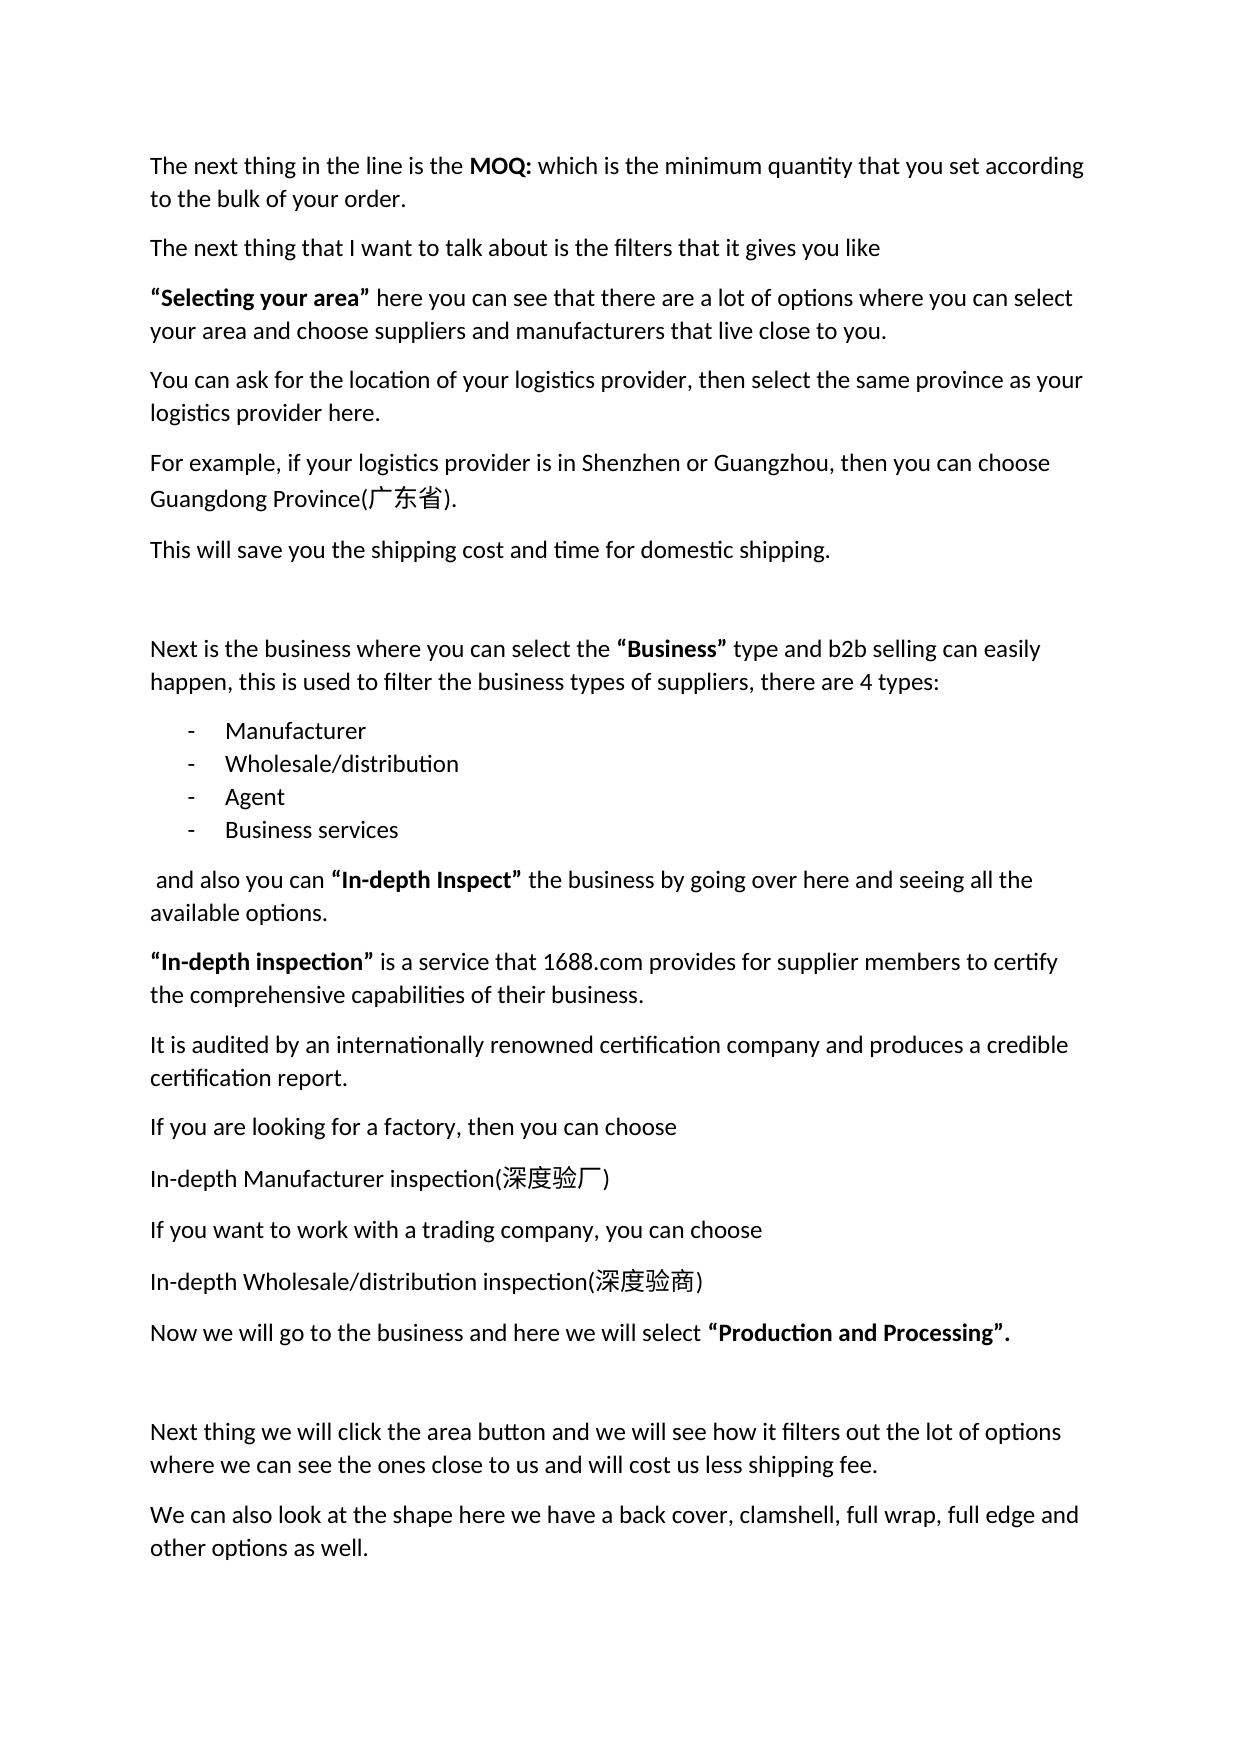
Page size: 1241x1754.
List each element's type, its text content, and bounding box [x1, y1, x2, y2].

text It is audited by an internationally renowned certification company and produces a credible certification report. [150, 1029, 1090, 1092]
text If you are looking for a factory, then you can choose [150, 1111, 1090, 1142]
text This will save you the shipping cost and time for domestic shipping. [150, 534, 1090, 564]
text Next thing we will click the area button and we will see how it filters out the lot of options where we can see the ones close to us and will cost us less shipping fee. [150, 1416, 1090, 1480]
text Now we will go to the business and here we will select “Production and Processing”. [150, 1317, 1090, 1348]
text If you want to work with a trading company, you can choose [150, 1214, 1090, 1245]
list Agent [187, 781, 1090, 812]
text and also you can “In-depth Inspect” the business by going over here and seeing all the available options. [150, 864, 1090, 927]
text “Selecting your area” here you can see that there are a lot of options where you can select your area and choose suppliers and manufacturers that live close to you. [150, 282, 1090, 346]
list Business services [187, 814, 1090, 845]
list Manufacturer [187, 715, 1090, 746]
list Wholesale/distribution [187, 748, 1090, 779]
text You can ask for the location of your logistics provider, then select the same province as your logistics provider here. [150, 364, 1090, 428]
text For example, if your logistics provider is in Shenzhen or Guangzhou, then you can choose Guangdong Province(广东省). [150, 447, 1090, 514]
text The next thing that I want to talk about is the filters that it gives you like [150, 232, 1090, 263]
text In-depth Wholesale/distribution inspection(深度验商) [150, 1264, 1090, 1298]
text Next is the business where you can select the “Business” type and b2b selling can easily happen, this is used to filter the business types of suppliers, there are 4 types: [150, 633, 1090, 696]
text We can also look at the shape here we have a back cover, clamshell, full wrap, full edge and other options as well. [150, 1499, 1090, 1562]
text The next thing in the line is the MOQ: which is the minimum quantity that you set according to the bulk of your order. [150, 150, 1090, 213]
text In-depth Manufacturer inspection(深度验厂) [150, 1161, 1090, 1195]
text “In-depth inspection” is a service that 1688.com provides for supplier members to certify the comprehensive capabilities of their business. [150, 946, 1090, 1010]
